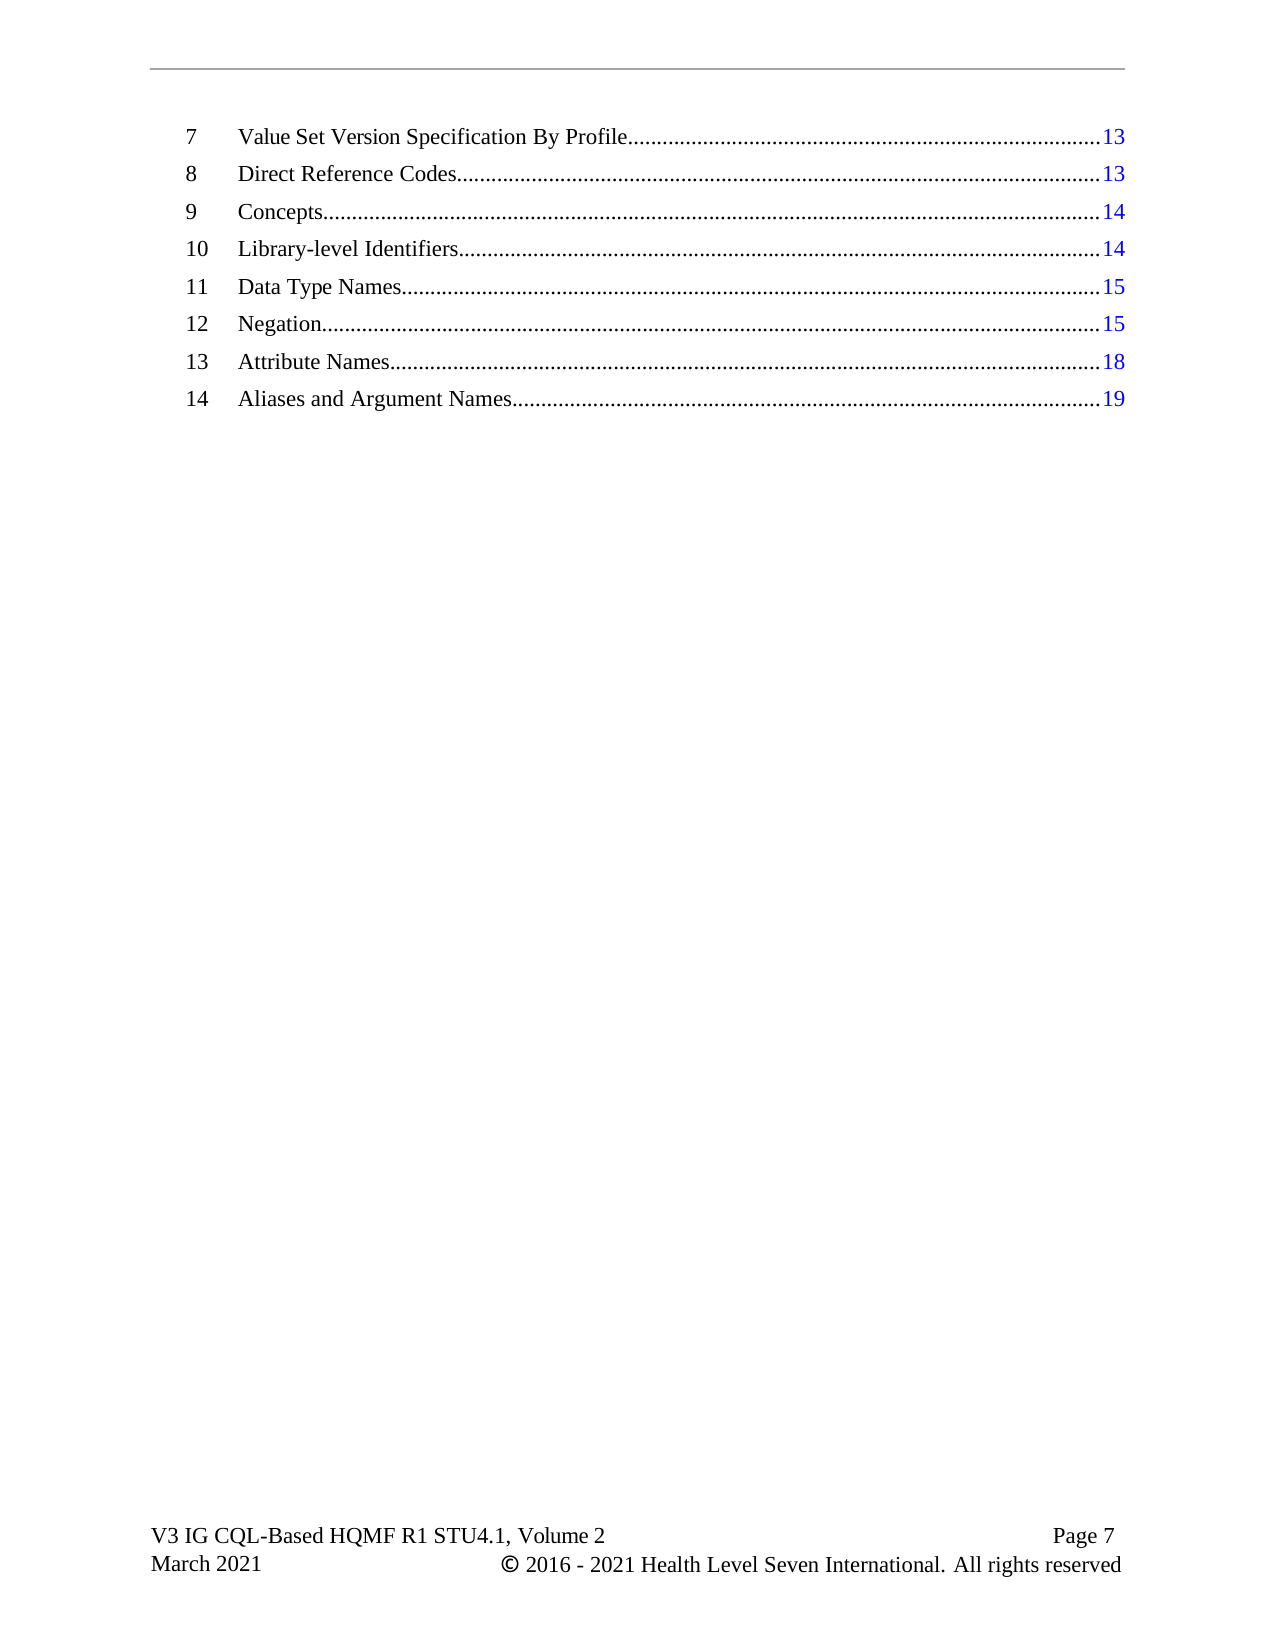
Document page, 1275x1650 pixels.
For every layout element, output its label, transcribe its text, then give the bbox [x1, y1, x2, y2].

list Direct Reference Codes 13 [185, 160, 1137, 187]
list Value Set Version Specification By Profile 13 [185, 123, 1137, 149]
list Attribute Names 18 [185, 348, 1137, 374]
list Negation 15 [185, 310, 1137, 337]
list Aliases and Argument Names 19 [185, 385, 1137, 412]
list Concepts 14 [185, 198, 1137, 224]
list Data Type Names 15 [185, 273, 1137, 299]
list Library-level Identifiers 14 [185, 235, 1137, 262]
